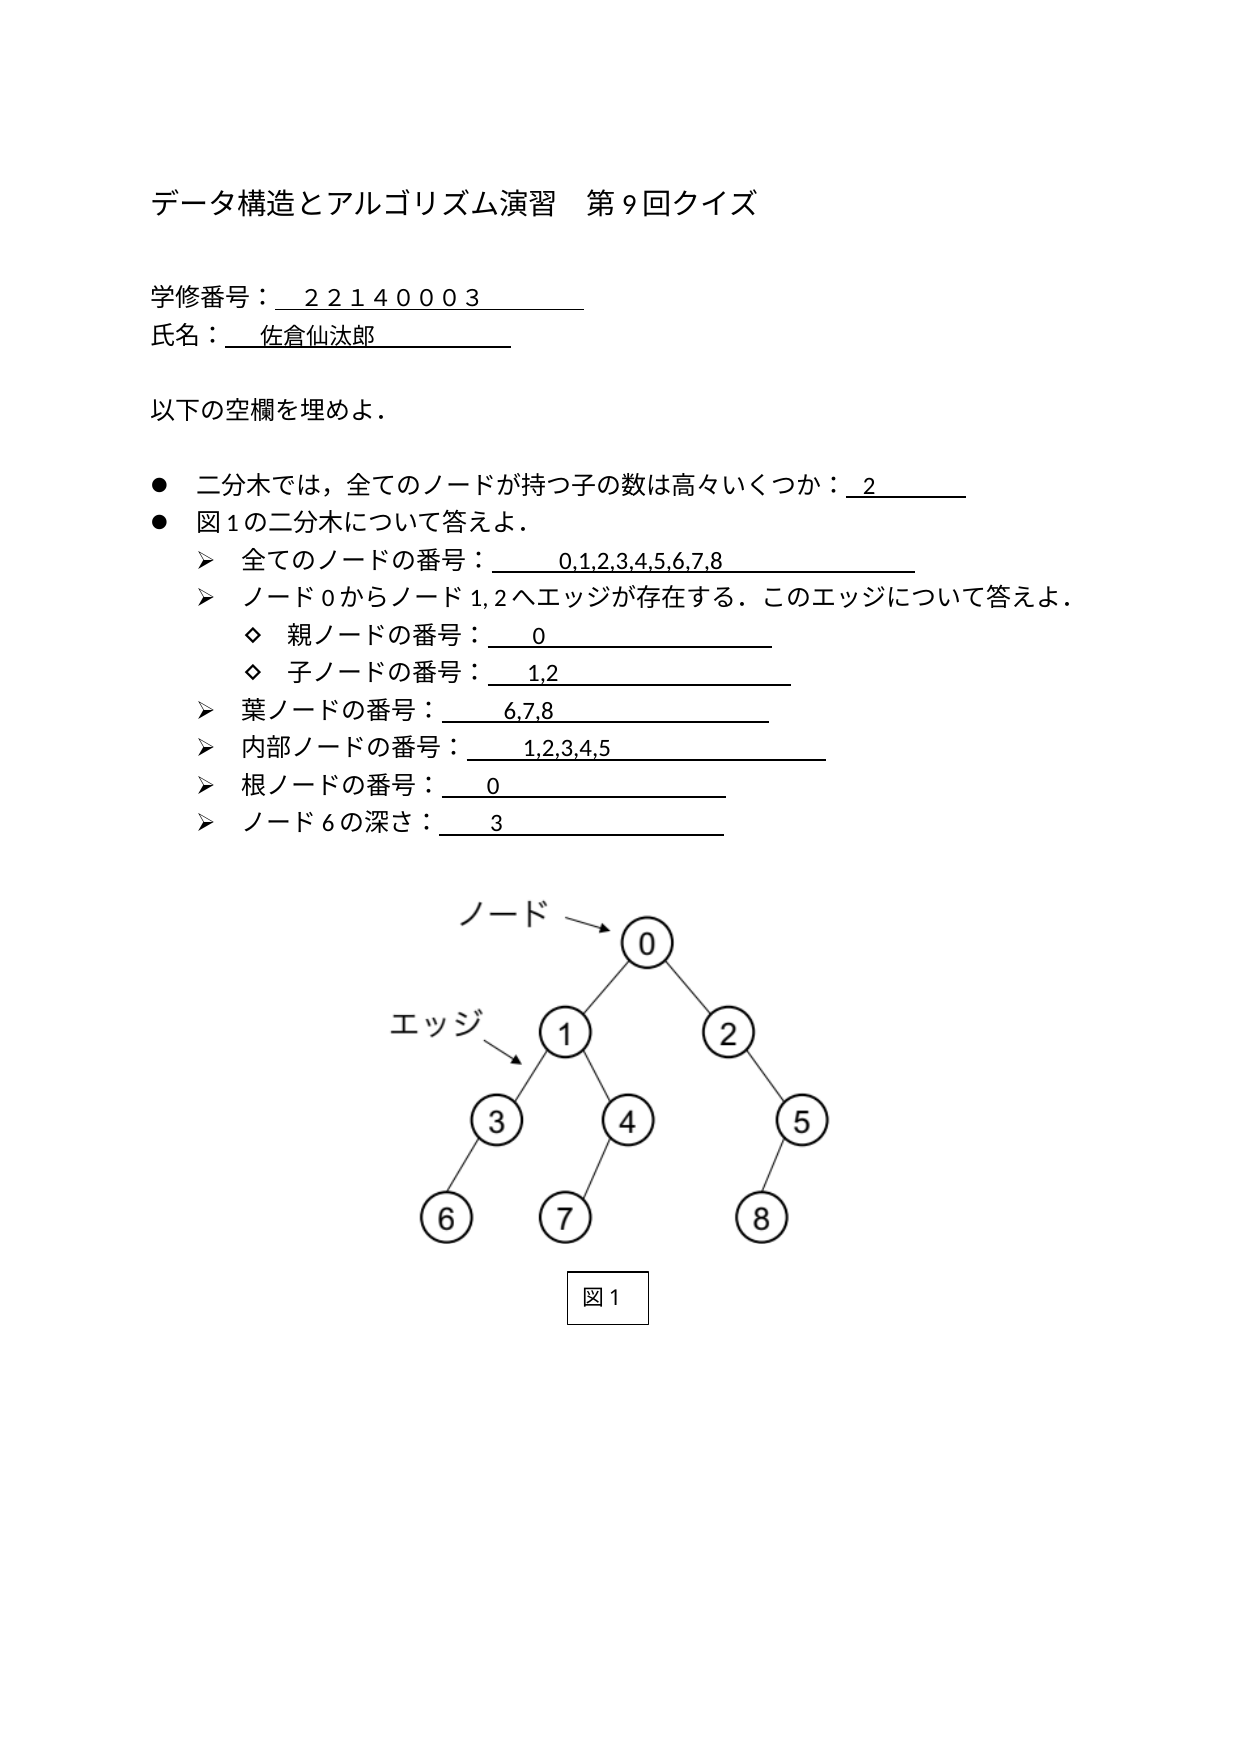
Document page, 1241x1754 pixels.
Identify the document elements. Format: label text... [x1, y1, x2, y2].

list 内部ノードの番号： 1,2,3,4,5 [196, 727, 1090, 764]
list ノード6の深さ： 3 [196, 802, 1090, 839]
list 親ノードの番号： 0 [242, 614, 1090, 652]
list ノード0からノード1, 2へエッジが存在する．このエッジについて答えよ． [196, 577, 1090, 614]
list 葉ノードの番号： 6,7,8 [196, 689, 1090, 727]
list 子ノードの番号： 1,2 [242, 652, 1090, 689]
text 以下の空欄を埋めよ． [150, 389, 1090, 427]
list 二分木では，全てのノードが持つ子の数は高々いくつか： 2 [150, 464, 1090, 502]
list 全てのノードの番号： 0,1,2,3,4,5,6,7,8 [196, 539, 1090, 577]
text 氏名： 佐倉仙汰郎 [150, 314, 1090, 352]
list 図1の二分木について答えよ． [150, 502, 1090, 539]
list 根ノードの番号： 0 [196, 764, 1090, 802]
text 学修番号： ２２１４０００３ [150, 277, 1090, 314]
text データ構造とアルゴリズム演習 第9回クイズ [150, 164, 1090, 239]
